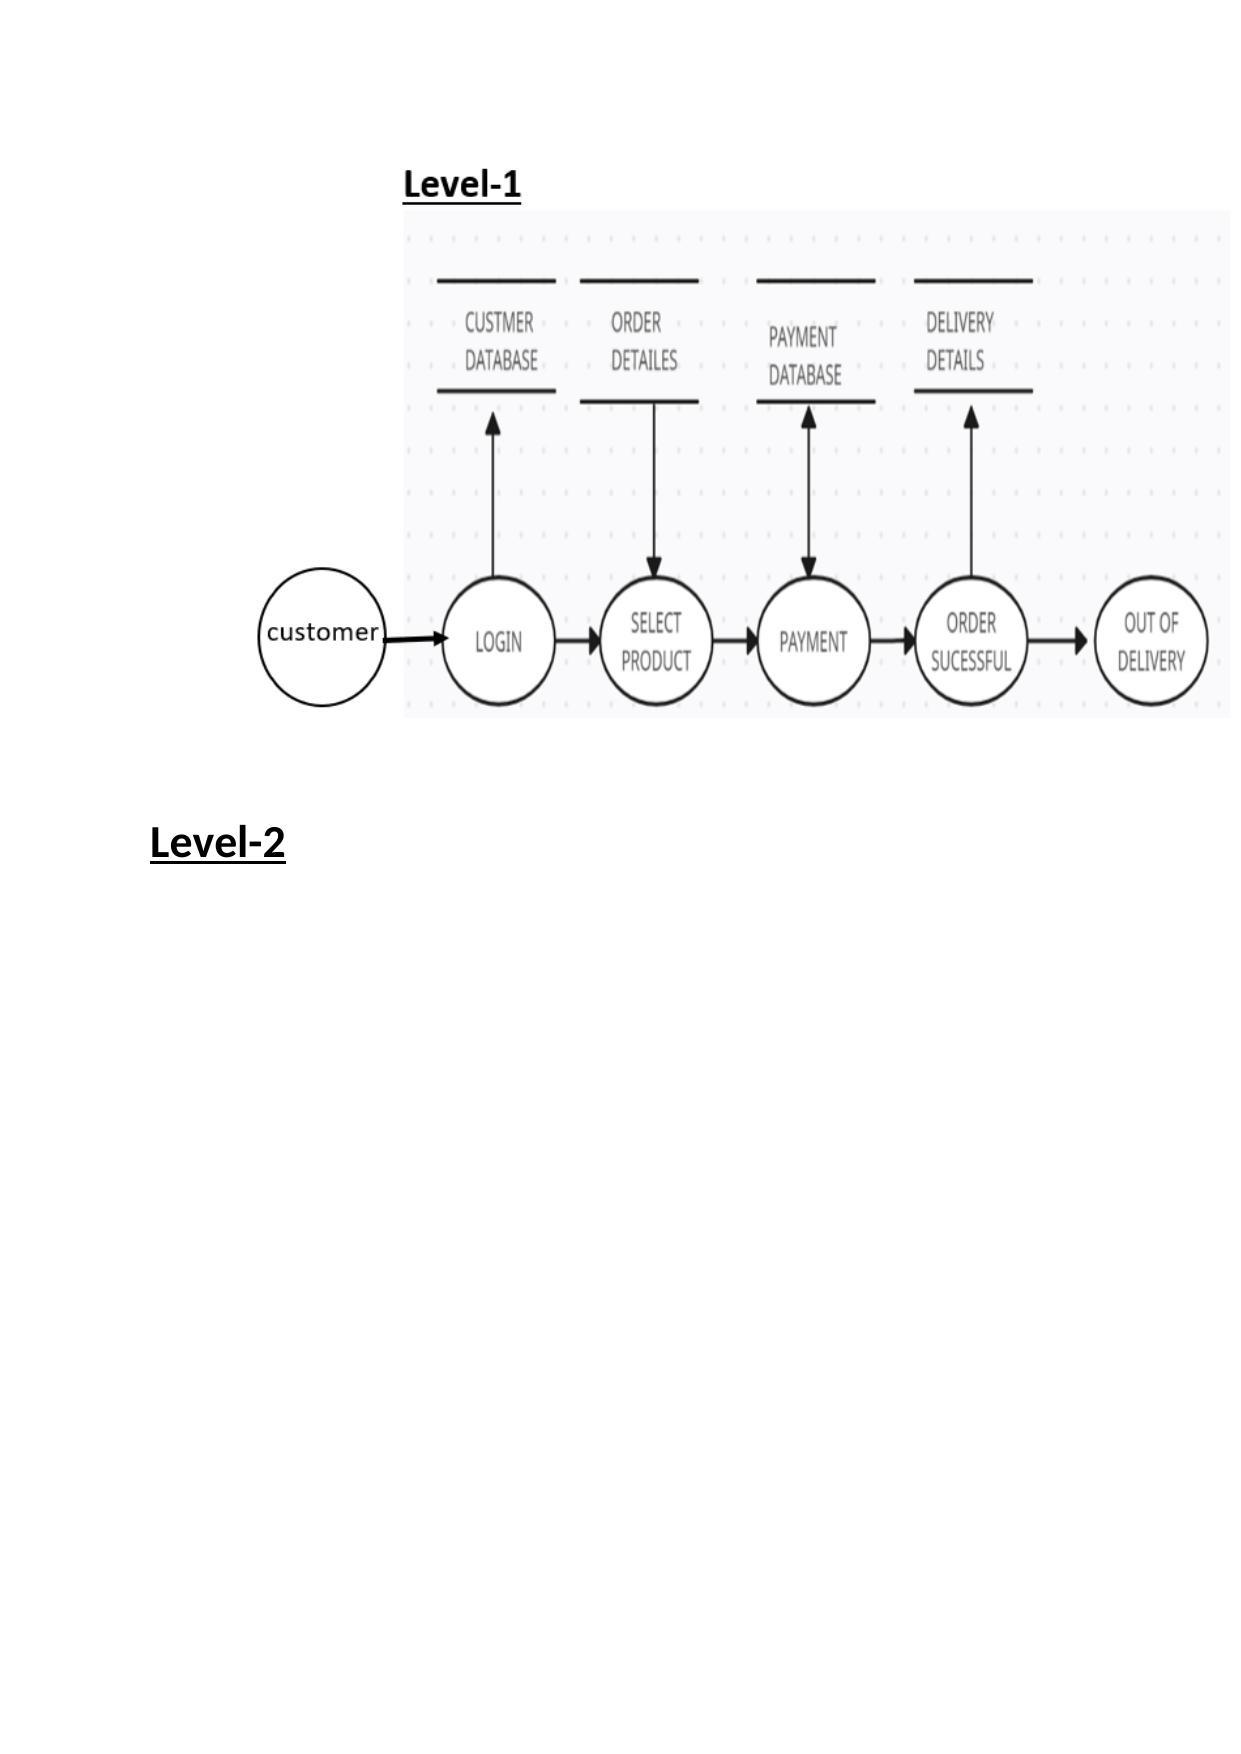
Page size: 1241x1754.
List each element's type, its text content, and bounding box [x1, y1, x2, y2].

text Level-2 [150, 813, 1090, 869]
picture [225, 150, 1241, 718]
